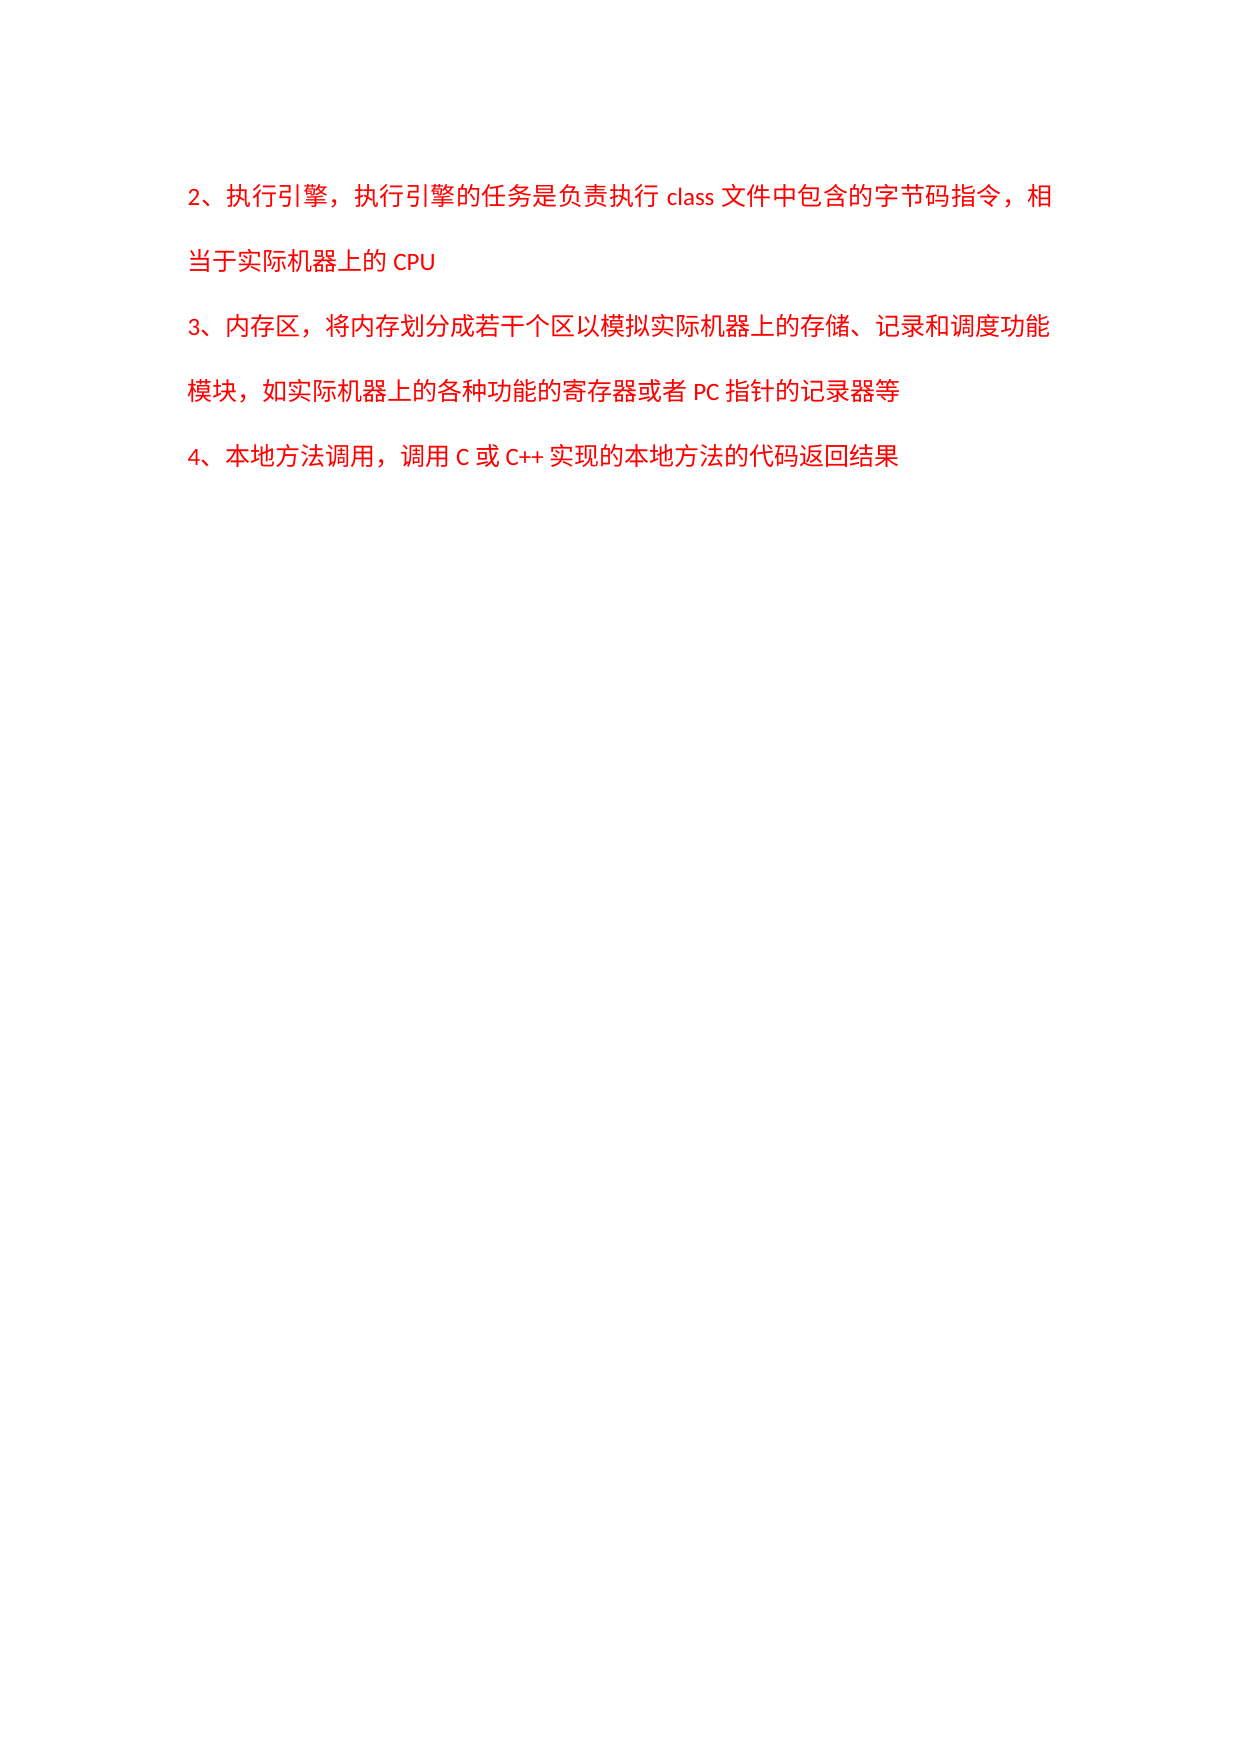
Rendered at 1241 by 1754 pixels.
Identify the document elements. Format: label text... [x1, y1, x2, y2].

text 3、内存区，将内存划分成若干个区以模拟实际机器上的存储、记录和调度功能模块，如实际机器上的各种功能的寄存器或者 PC 指针的记录器等 [187, 292, 1053, 422]
text 4、本地方法调用，调用 C 或 C++ 实现的本地方法的代码返回结果 [187, 422, 1053, 487]
text 2、执行引擎，执行引擎的任务是负责执行 class 文件中包含的字节码指令，相当于实际机器上的 CPU [187, 162, 1053, 292]
